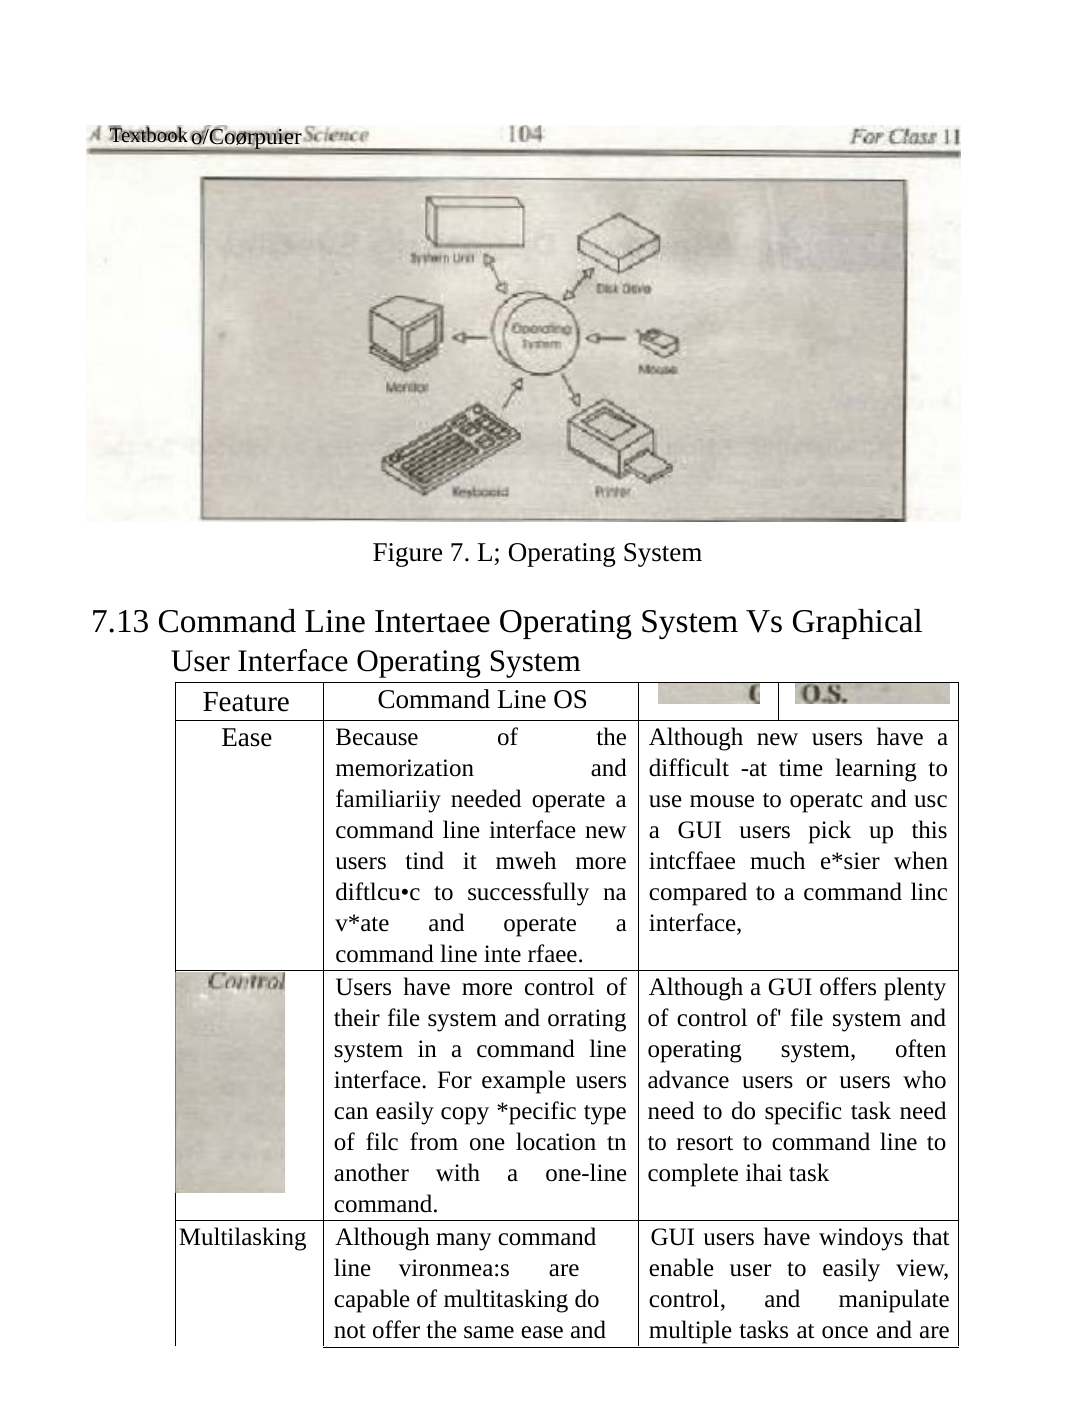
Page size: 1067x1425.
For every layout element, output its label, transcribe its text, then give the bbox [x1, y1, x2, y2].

table_cell Although a GUI offers plenty of control of' file system and operating system, often advance users or users who need to do specific task need to resort to command line to complete ihai task [639, 971, 958, 1220]
table_cell Although many command line vironmea:s are capable of multitasking do not offer the same ease and abilily view multiple once on one svreen. [324, 1221, 638, 1346]
table_cell Although new users have a difficult -at time learning to use mouse to operatc and usc a GUI users pick up this intcffaee much e*sier when compared to a command linc interface, [639, 721, 958, 970]
table_cell GUI users have windoys that enable user to easily view, control, and manipulate multiple tasks at once and are eomnwnly much faster, [639, 1221, 958, 1346]
subtitle User Interface Operating System [171, 643, 937, 679]
table_cell Because of the memorization and familiariiy needed operate a command line interface new users tind it mweh more diftlcu•c to successfully na v*ate and operate a command line inte rfaee. [324, 721, 638, 970]
picture [658, 683, 760, 704]
table_cell [176, 971, 323, 1220]
table_header Command Line OS [324, 683, 638, 719]
table_header Feature [176, 683, 323, 719]
subtitle 7.13 Command Line Intertaee Operating System Vs Graphical [91, 601, 937, 639]
text Figure 7. L; Operating System [236, 536, 838, 567]
table_cell Multilasking [176, 1221, 323, 1346]
picture [86, 125, 961, 522]
picture [795, 683, 950, 704]
table_header [779, 683, 958, 719]
table_cell Users have more control of their file system and orrating system in a command line interface. For example users can easily copy *pecific type of filc from one location tn another with a one-line command. [324, 971, 638, 1220]
picture [175, 972, 286, 1193]
table_header [639, 683, 778, 719]
table_cell Ease [176, 721, 323, 970]
